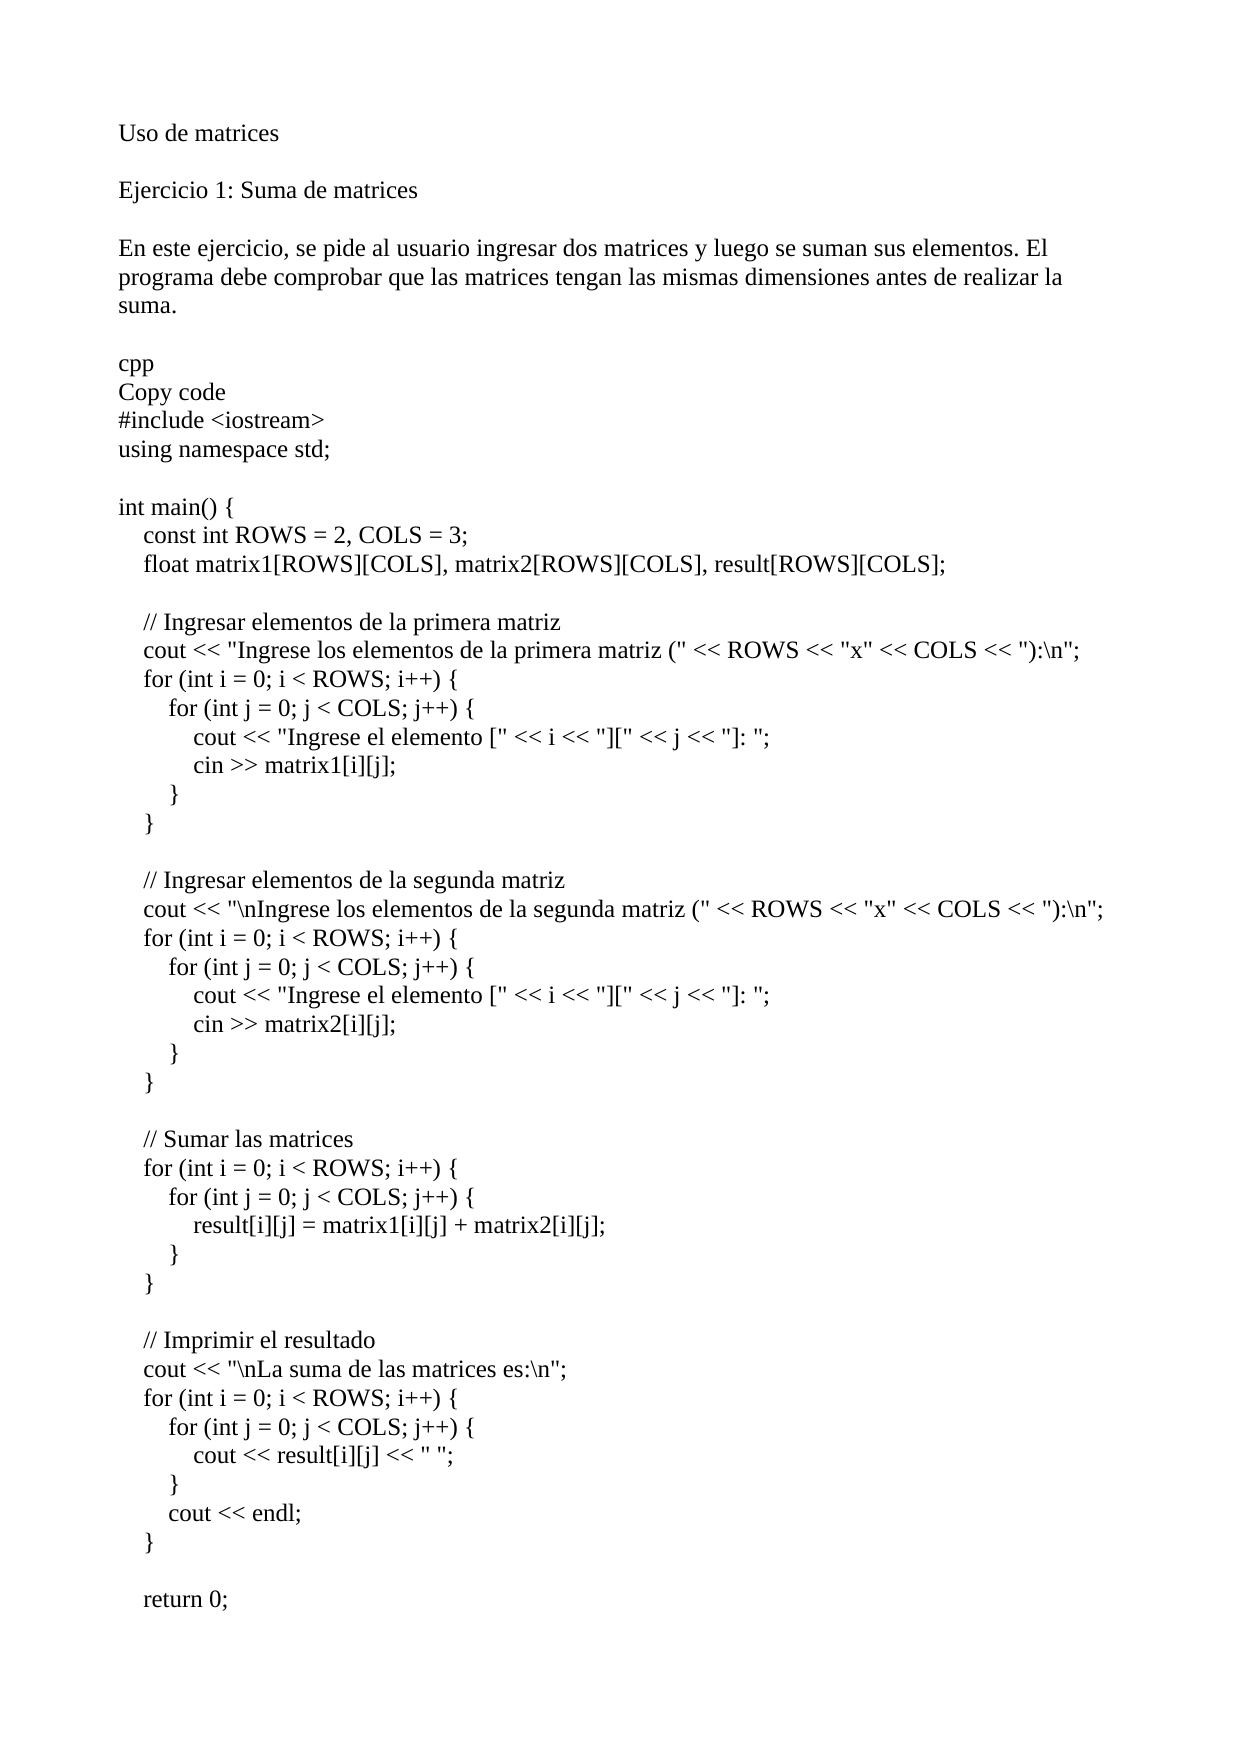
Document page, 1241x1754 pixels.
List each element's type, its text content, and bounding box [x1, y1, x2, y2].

text } [118, 1527, 1122, 1556]
text return 0; [118, 1584, 1122, 1613]
text Ejercicio 1: Suma de matrices [118, 176, 1122, 204]
text const int ROWS = 2, COLS = 3; [118, 521, 1122, 549]
text cout << "\nLa suma de las matrices es:\n"; [118, 1354, 1122, 1383]
text } [118, 808, 1122, 837]
text En este ejercicio, se pide al usuario ingresar dos matrices y luego se suman sus elementos. El programa debe comprobar que las matrices tengan las mismas dimensiones antes de realizar la suma. [118, 233, 1122, 319]
text Copy code [118, 377, 1122, 406]
text for (int j = 0; j < COLS; j++) { [118, 952, 1122, 981]
text } [118, 779, 1122, 808]
text for (int j = 0; j < COLS; j++) { [118, 693, 1122, 722]
text // Sumar las matrices [118, 1124, 1122, 1153]
text } [118, 1038, 1122, 1067]
text result[i][j] = matrix1[i][j] + matrix2[i][j]; [118, 1211, 1122, 1239]
text for (int i = 0; i < ROWS; i++) { [118, 923, 1122, 952]
text for (int i = 0; i < ROWS; i++) { [118, 664, 1122, 693]
text // Ingresar elementos de la segunda matriz [118, 866, 1122, 894]
text cin >> matrix1[i][j]; [118, 751, 1122, 779]
text cout << "\nIngrese los elementos de la segunda matriz (" << ROWS << "x" << COLS << "):\n"; [118, 894, 1122, 923]
text Uso de matrices [118, 118, 1122, 147]
text } [118, 1268, 1122, 1297]
text float matrix1[ROWS][COLS], matrix2[ROWS][COLS], result[ROWS][COLS]; [118, 549, 1122, 578]
text cout << endl; [118, 1498, 1122, 1527]
text } [118, 1469, 1122, 1498]
text cpp [118, 348, 1122, 377]
text cin >> matrix2[i][j]; [118, 1009, 1122, 1038]
text } [118, 1067, 1122, 1096]
text // Imprimir el resultado [118, 1326, 1122, 1354]
text for (int j = 0; j < COLS; j++) { [118, 1412, 1122, 1441]
text using namespace std; [118, 434, 1122, 463]
text cout << result[i][j] << " "; [118, 1441, 1122, 1469]
text for (int i = 0; i < ROWS; i++) { [118, 1153, 1122, 1182]
text int main() { [118, 492, 1122, 521]
text for (int i = 0; i < ROWS; i++) { [118, 1383, 1122, 1412]
text // Ingresar elementos de la primera matriz [118, 607, 1122, 636]
text for (int j = 0; j < COLS; j++) { [118, 1182, 1122, 1211]
text cout << "Ingrese los elementos de la primera matriz (" << ROWS << "x" << COLS << "):\n"; [118, 636, 1122, 664]
text } [118, 1239, 1122, 1268]
text cout << "Ingrese el elemento [" << i << "][" << j << "]: "; [118, 722, 1122, 751]
text #include <iostream> [118, 406, 1122, 434]
text cout << "Ingrese el elemento [" << i << "][" << j << "]: "; [118, 981, 1122, 1009]
